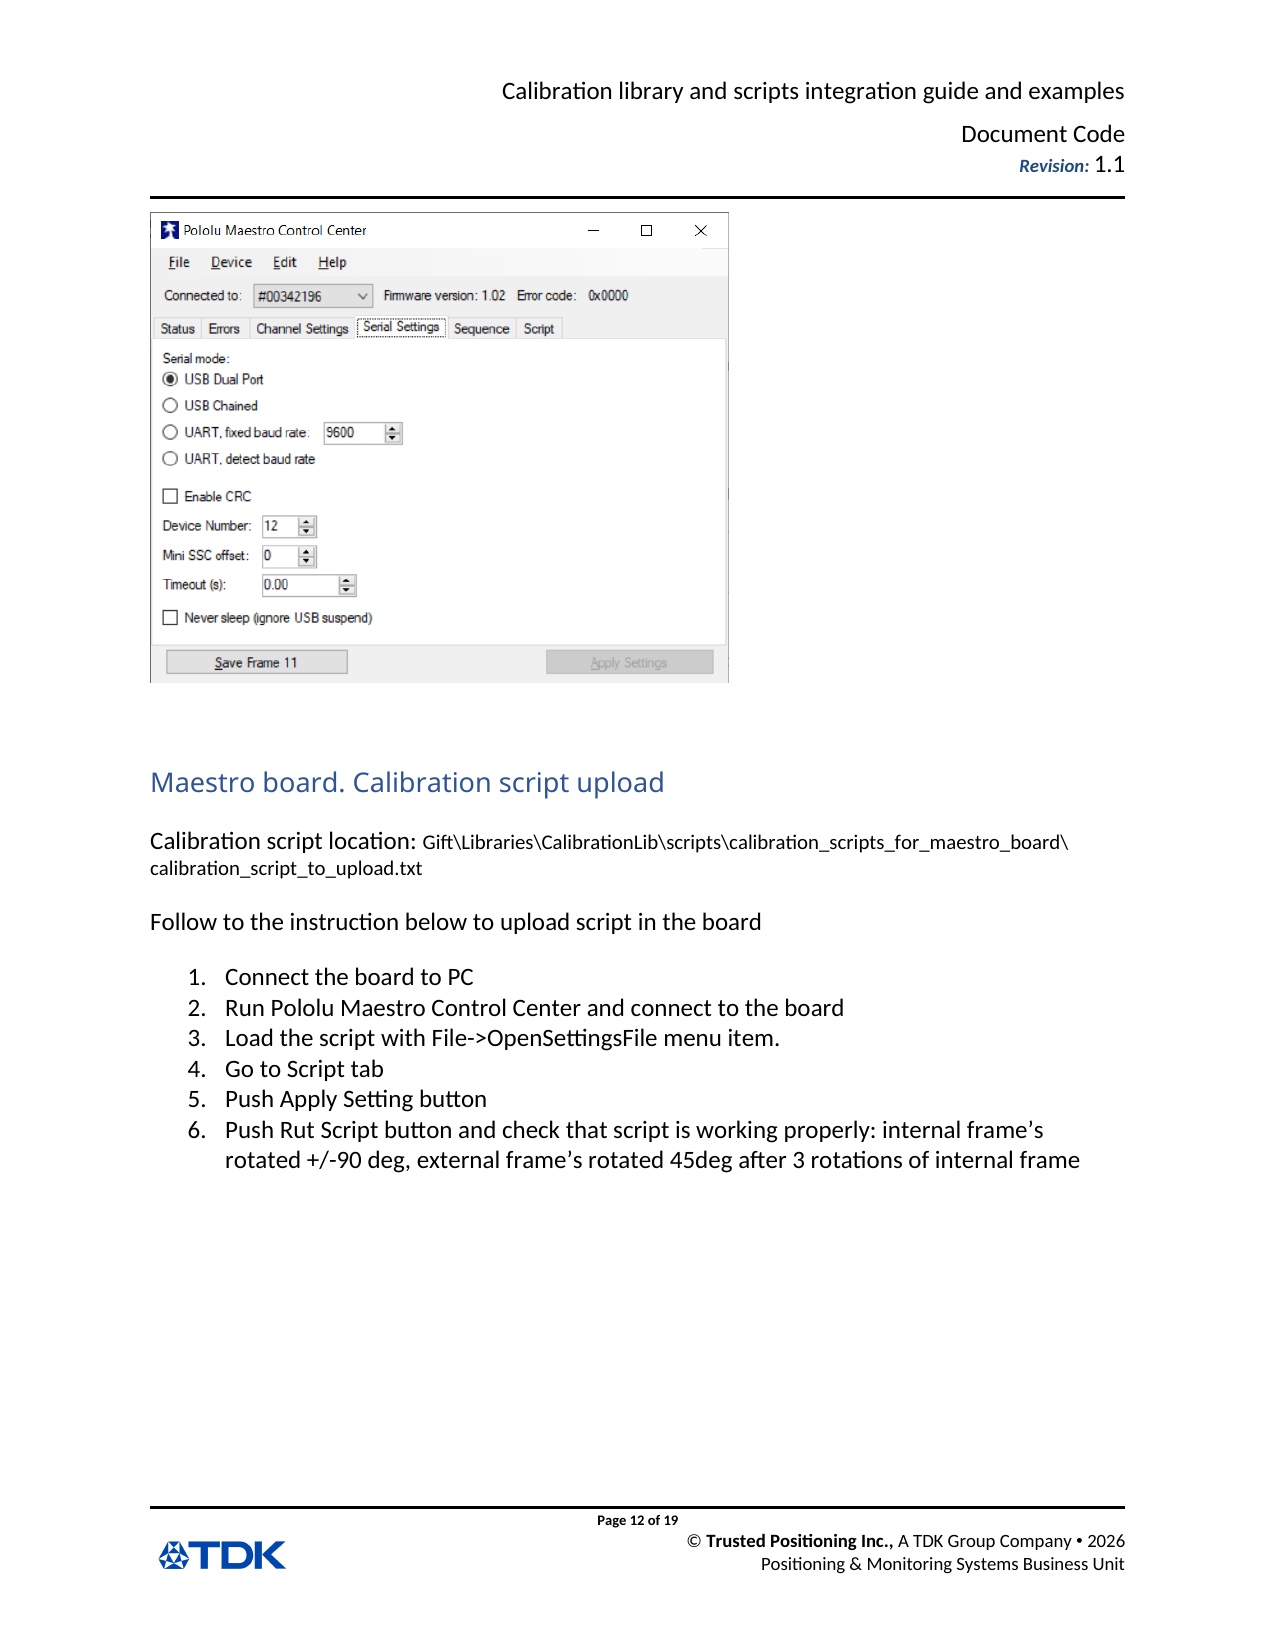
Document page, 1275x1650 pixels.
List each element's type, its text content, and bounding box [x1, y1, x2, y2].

picture [150, 1533, 294, 1573]
list Push Apply Setting button [187, 1083, 1125, 1114]
list Go to Script tab [187, 1053, 1125, 1083]
list Push Rut Script button and check that script is working properly: internal frame’s rotated +/-90 deg, external frame’s rotated 45deg after 3 rotations of internal frame [187, 1114, 1125, 1175]
subtitle Maestro board. Calibration script upload [150, 763, 1125, 800]
list Load the script with File->OpenSettingsFile menu item. [187, 1022, 1125, 1053]
text Follow to the instruction below to upload script in the board [150, 906, 1125, 936]
list Run Pololu Maestro Control Center and connect to the board [187, 992, 1125, 1022]
text Calibration script location: Gift\Libraries\CalibrationLib\scripts\calibration_scripts_for_maestro_board\calibration_script_to_upload.txt [150, 825, 1125, 881]
picture [150, 212, 729, 683]
list Connect the board to PC [187, 961, 1125, 992]
